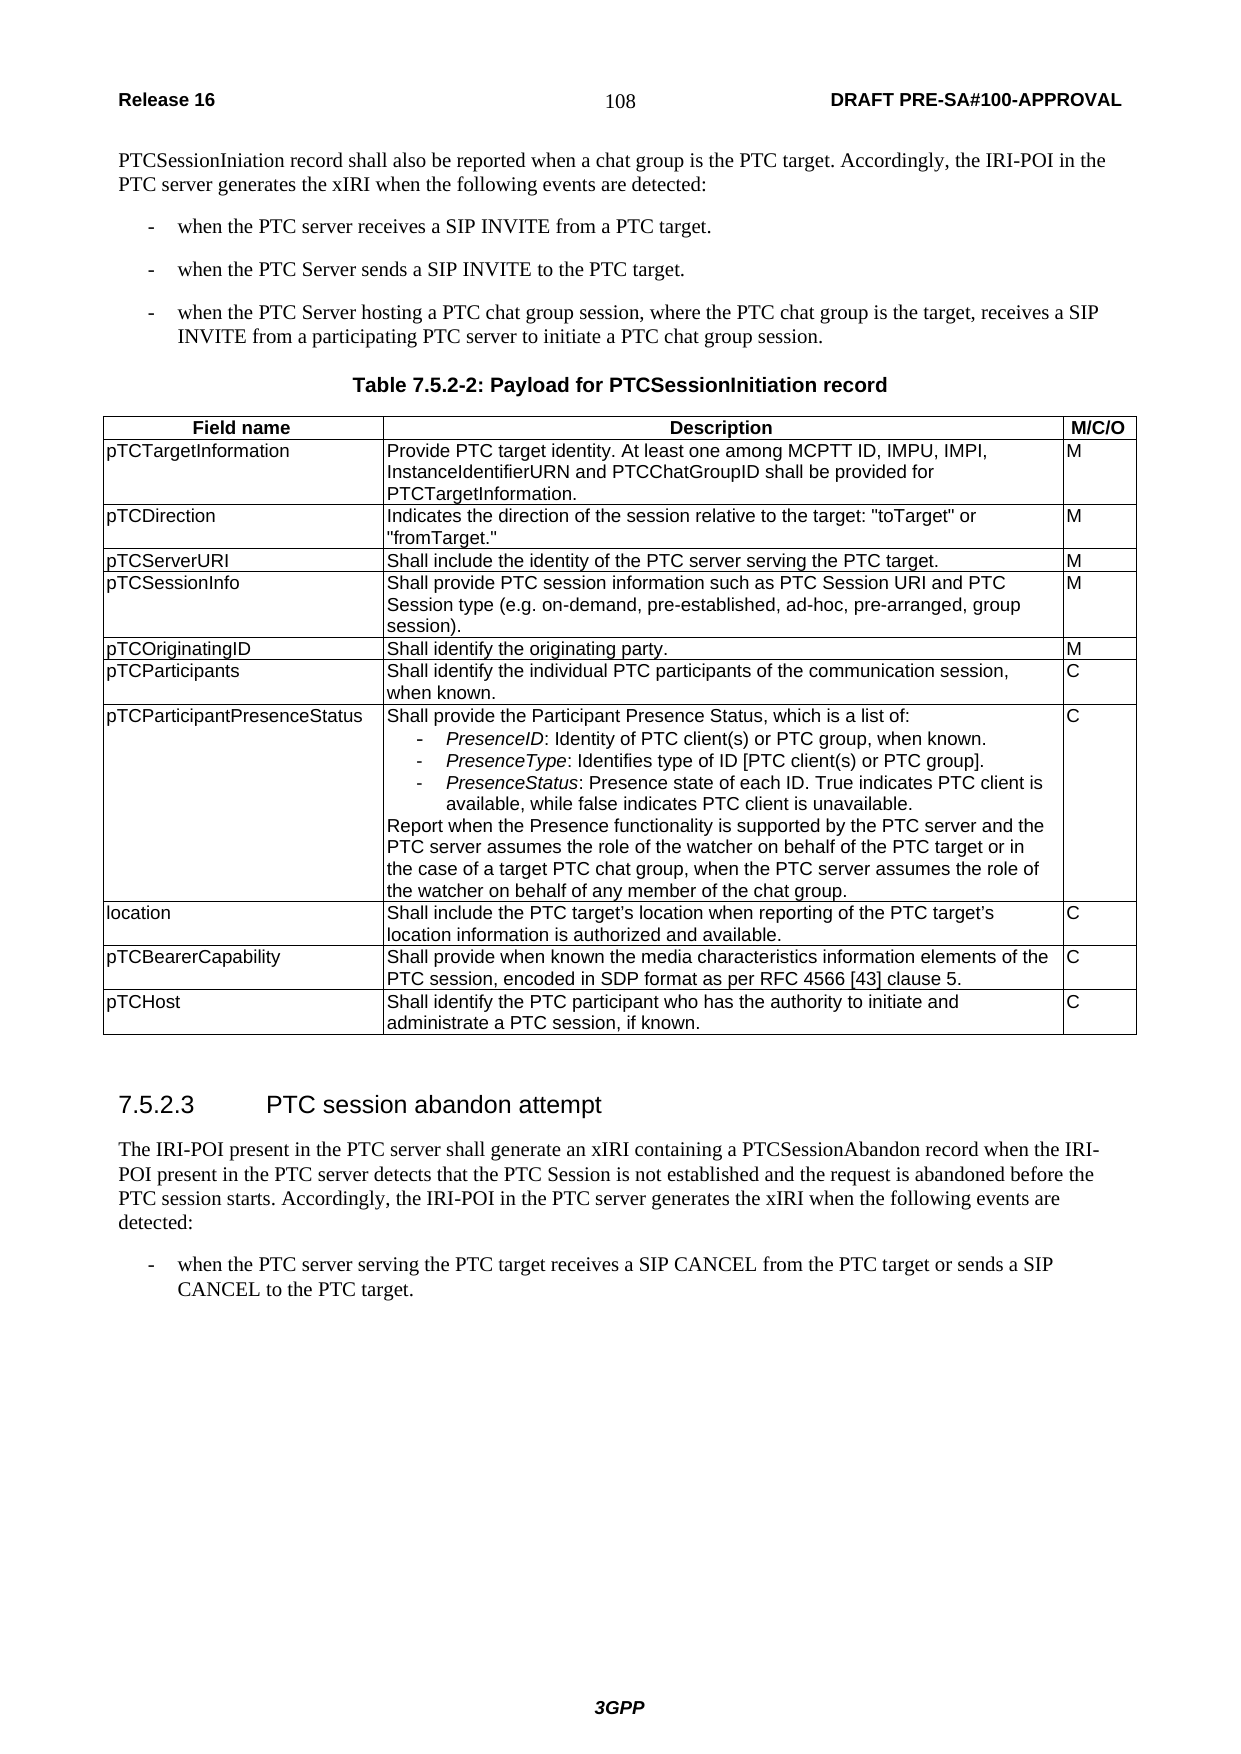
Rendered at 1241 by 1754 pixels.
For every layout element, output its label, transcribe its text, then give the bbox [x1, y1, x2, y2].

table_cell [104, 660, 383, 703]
subtitle 7.5.2.3 PTC session abandon attempt [118, 1090, 1122, 1119]
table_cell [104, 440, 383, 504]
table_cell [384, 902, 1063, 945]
text - when the PTC server receives a SIP INVITE from a PTC target. [148, 214, 1122, 238]
text - when the PTC Server sends a SIP INVITE to the PTC target. [148, 257, 1122, 281]
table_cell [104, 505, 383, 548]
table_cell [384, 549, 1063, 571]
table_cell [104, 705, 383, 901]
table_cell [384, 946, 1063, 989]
text The IRI-POI present in the PTC server shall generate an xIRI containing a PTCSessionAbandon record when the IRI-POI present in the PTC server detects that the PTC Session is not established and the request is abandoned before the PTC session starts. Accordingly, the IRI-POI in the PTC server generates the xIRI when the following events are detected: [118, 1137, 1122, 1234]
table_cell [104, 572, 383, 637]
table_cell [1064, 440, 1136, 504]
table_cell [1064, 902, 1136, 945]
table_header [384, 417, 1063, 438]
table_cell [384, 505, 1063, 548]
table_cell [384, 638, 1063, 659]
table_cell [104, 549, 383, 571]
text Table 7.5.2-2: Payload for PTCSessionInitiation record [118, 373, 1122, 397]
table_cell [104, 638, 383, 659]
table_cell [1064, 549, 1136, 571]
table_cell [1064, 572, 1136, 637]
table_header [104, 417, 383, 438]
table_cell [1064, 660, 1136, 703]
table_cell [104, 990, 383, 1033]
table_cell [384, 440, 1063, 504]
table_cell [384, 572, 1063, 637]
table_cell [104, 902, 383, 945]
text - when the PTC server serving the PTC target receives a SIP CANCEL from the PTC target or sends a SIP CANCEL to the PTC target. [148, 1252, 1122, 1301]
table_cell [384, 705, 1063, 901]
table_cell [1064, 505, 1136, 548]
text - when the PTC Server hosting a PTC chat group session, where the PTC chat group is the target, receives a SIP INVITE from a participating PTC server to initiate a PTC chat group session. [148, 300, 1122, 348]
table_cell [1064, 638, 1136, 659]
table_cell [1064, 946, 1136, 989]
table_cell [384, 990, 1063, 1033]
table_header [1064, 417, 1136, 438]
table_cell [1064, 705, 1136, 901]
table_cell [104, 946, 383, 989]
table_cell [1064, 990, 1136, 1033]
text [118, 147, 1122, 196]
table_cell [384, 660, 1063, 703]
